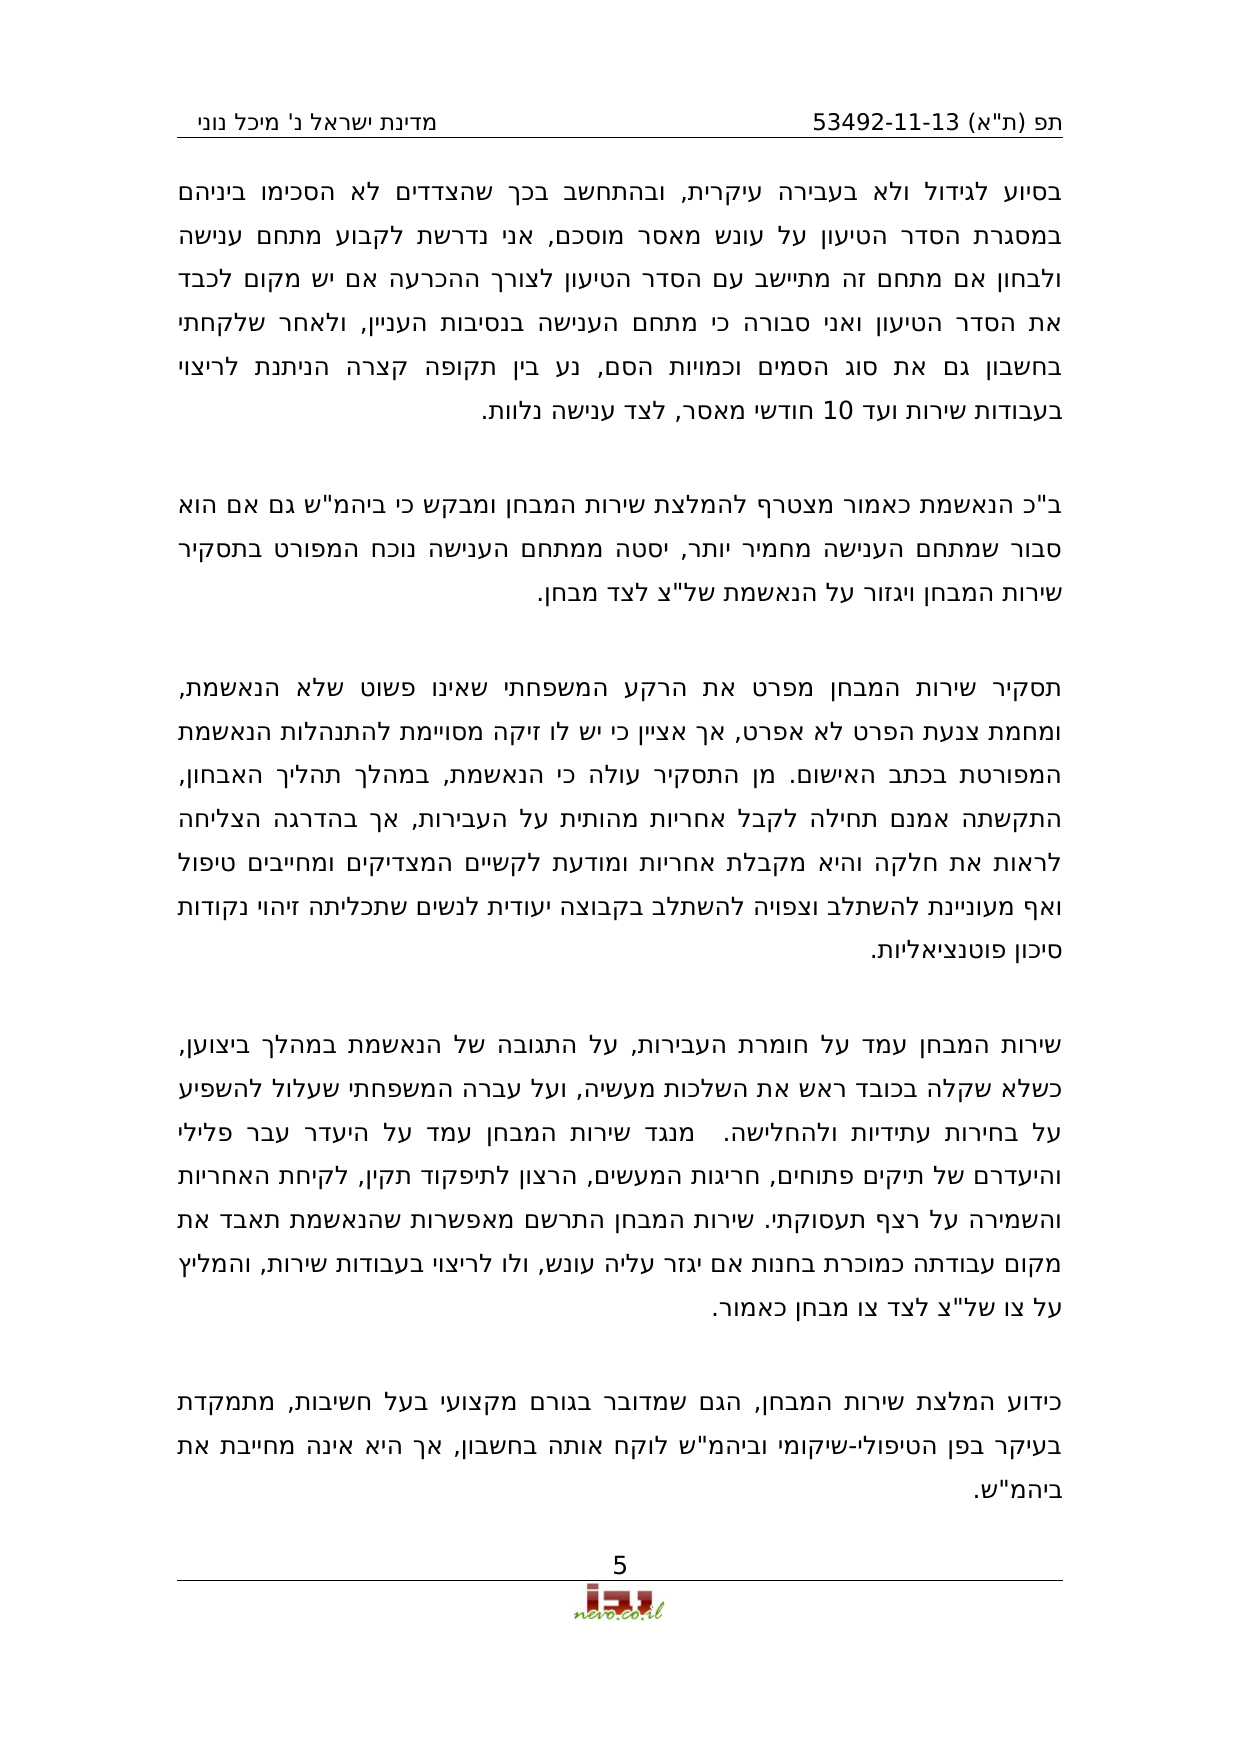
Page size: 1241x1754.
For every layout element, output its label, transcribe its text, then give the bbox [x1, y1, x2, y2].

text תסקיר שירות המבחן מפרט את הרקע המשפחתי שאינו פשוט שלא הנאשמת, ומחמת צנעת הפרט לא אפרט, אך אציין כי יש לו זיקה מסויימת להתנהלות הנאשמת המפורטת בכתב האישום. מן התסקיר עולה כי הנאשמת, במהלך תהליך האבחון, התקשתה אמנם תחילה לקבל אחריות מהותית על העבירות, אך בהדרגה הצליחה לראות את חלקה והיא מקבלת אחריות ומודעת לקשיים המצדיקים ומחייבים טיפול ואף מעוניינת להשתלב וצפויה להשתלב בקבוצה יעודית לנשים שתכליתה זיהוי נקודות סיכון פוטנציאליות. [177, 673, 1063, 965]
text ב"כ הנאשמת כאמור מצטרף להמלצת שירות המבחן ומבקש כי ביהמ"ש גם אם הוא סבור שמתחם הענישה מחמיר יותר, יסטה ממתחם הענישה נוכח המפורט בתסקיר שירות המבחן ויגזור על הנאשמת של"צ לצד מבחן. [177, 491, 1063, 607]
picture [574, 1583, 666, 1621]
text כידוע המלצת שירות המבחן, הגם שמדובר בגורם מקצועי בעל חשיבות, מתמקדת בעיקר בפן הטיפולי-שיקומי וביהמ"ש לוקח אותה בחשבון, אך היא אינה מחייבת את ביהמ"ש. [177, 1388, 1063, 1504]
text שירות המבחן עמד על חומרת העבירות, על התגובה של הנאשמת במהלך ביצוען, כשלא שקלה בכובד ראש את השלכות מעשיה, ועל עברה המשפחתי שעלול להשפיע על בחירות עתידיות ולהחלישה. מנגד שירות המבחן עמד על היעדר עבר פלילי והיעדרם של תיקים פתוחים, חריגות המעשים, הרצון לתיפקוד תקין, לקיחת האחריות והשמירה על רצף תעסוקתי. שירות המבחן התרשם מאפשרות שהנאשמת תאבד את מקום עבודתה כמוכרת בחנות אם יגזר עליה עונש, ולו לריצוי בעבודות שירות, והמליץ על צו של"צ לצד צו מבחן כאמור. [177, 1030, 1063, 1322]
